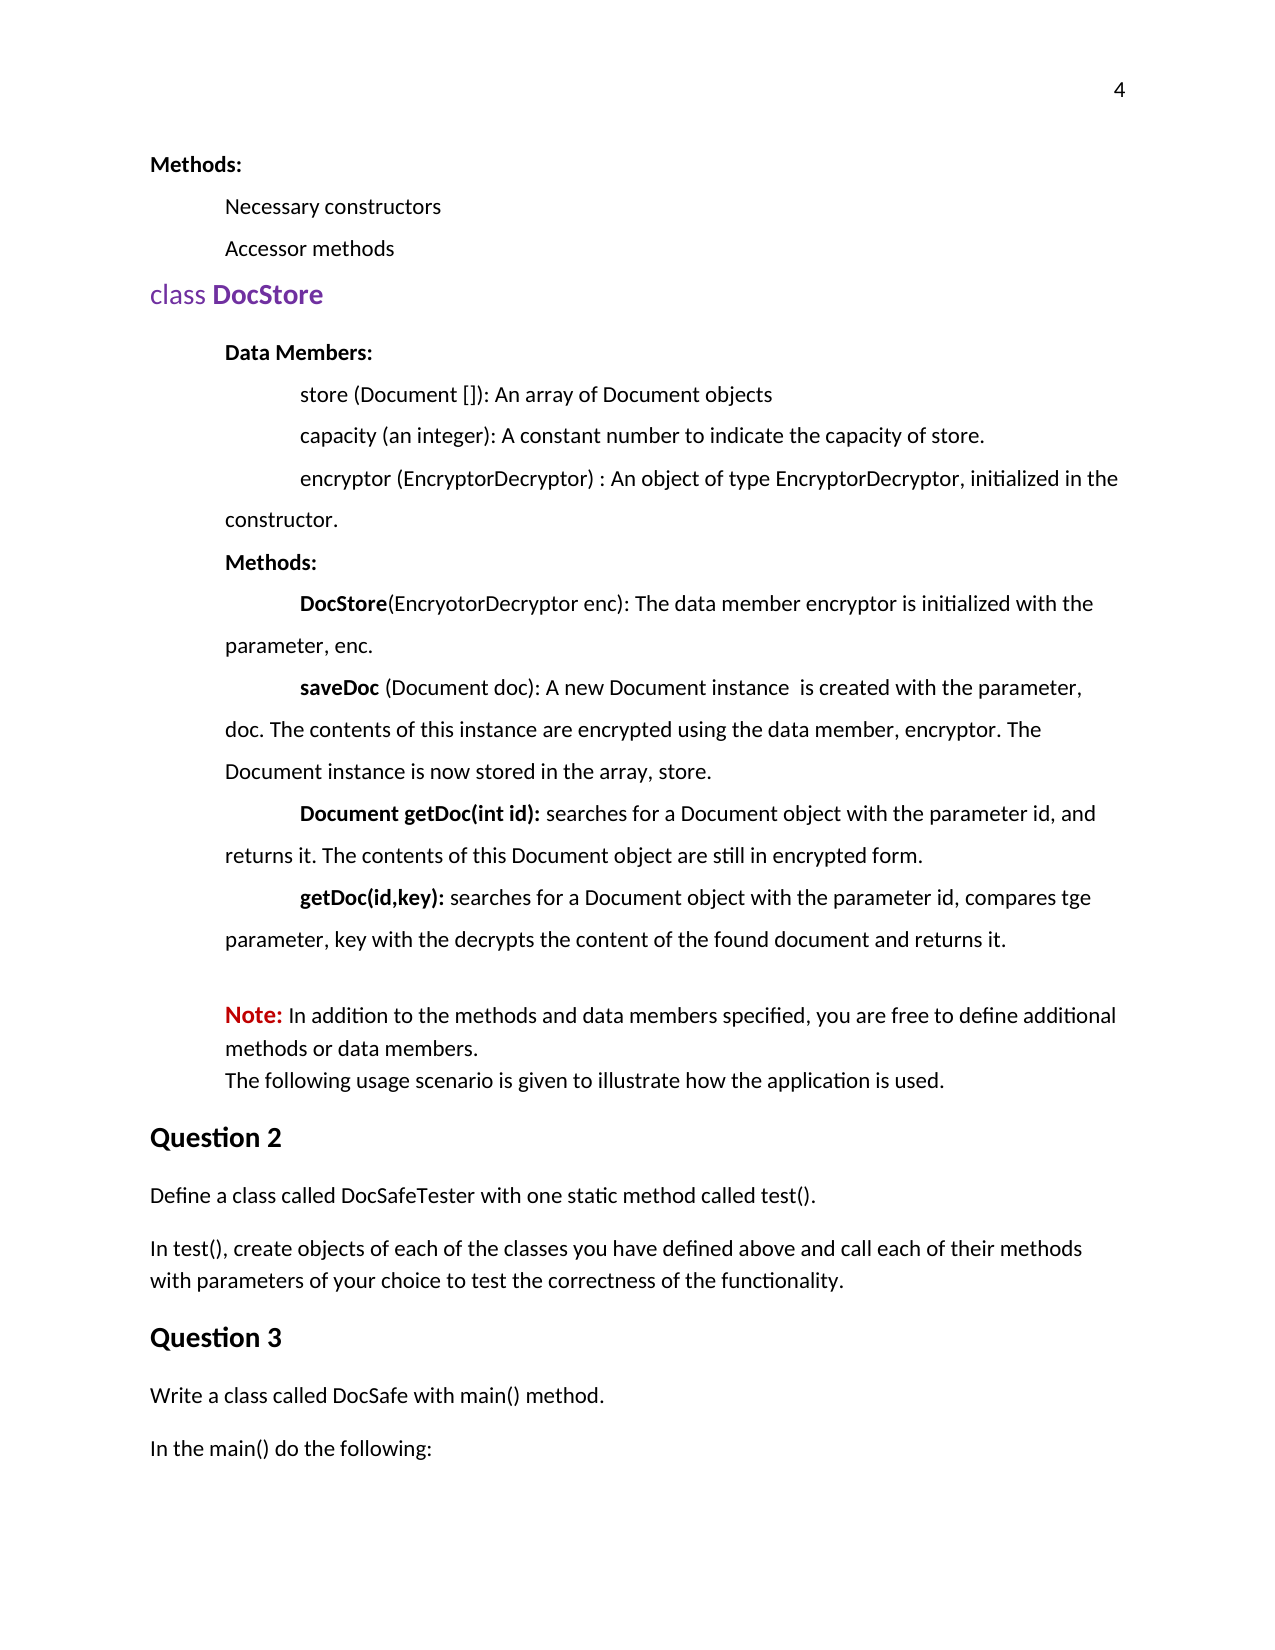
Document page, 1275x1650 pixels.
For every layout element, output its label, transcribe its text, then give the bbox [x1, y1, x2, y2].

list store (Document []): An array of Document objects [225, 380, 1125, 408]
text Define a class called DocSafeTester with one static method called test(). [150, 1181, 1125, 1209]
text Write a class called DocSafe with main() method. [150, 1381, 1125, 1409]
list Data Members: [225, 338, 1125, 366]
text Accessor methods [225, 234, 1125, 262]
list DocStore(EncryotorDecryptor enc): The data member encryptor is initialized with the parameter, enc. [225, 589, 1125, 659]
text Question 3 [150, 1319, 1125, 1355]
list getDoc(id,key): searches for a Document object with the parameter id, compares tge parameter, key with the decrypts the content of the found document and returns it. [225, 883, 1125, 953]
text Necessary constructors [225, 192, 1125, 220]
text In the main() do the following: [150, 1434, 1125, 1462]
list saveDoc (Document doc): A new Document instance is created with the parameter, doc. The contents of this instance are encrypted using the data member, encryptor. The Document instance is now stored in the array, store. [225, 673, 1125, 786]
list encryptor (EncryptorDecryptor) : An object of type EncryptorDecryptor, initialized in the constructor. [225, 464, 1125, 534]
list Document getDoc(int id): searches for a Document object with the parameter id, and returns it. The contents of this Document object are still in encrypted form. [225, 799, 1125, 869]
list Methods: [225, 548, 1125, 576]
text Methods: [150, 150, 1125, 178]
text Question 2 [150, 1119, 1125, 1155]
list Note: In addition to the methods and data members specified, you are free to define additional methods or data members. [225, 999, 1125, 1062]
text In test(), create objects of each of the classes you have defined above and call each of their methods with parameters of your choice to test the correctness of the functionality. [150, 1234, 1125, 1294]
text class DocStore [150, 276, 1125, 312]
list The following usage scenario is given to illustrate how the application is used. [225, 1066, 1125, 1094]
list capacity (an integer): A constant number to indicate the capacity of store. [225, 422, 1125, 450]
